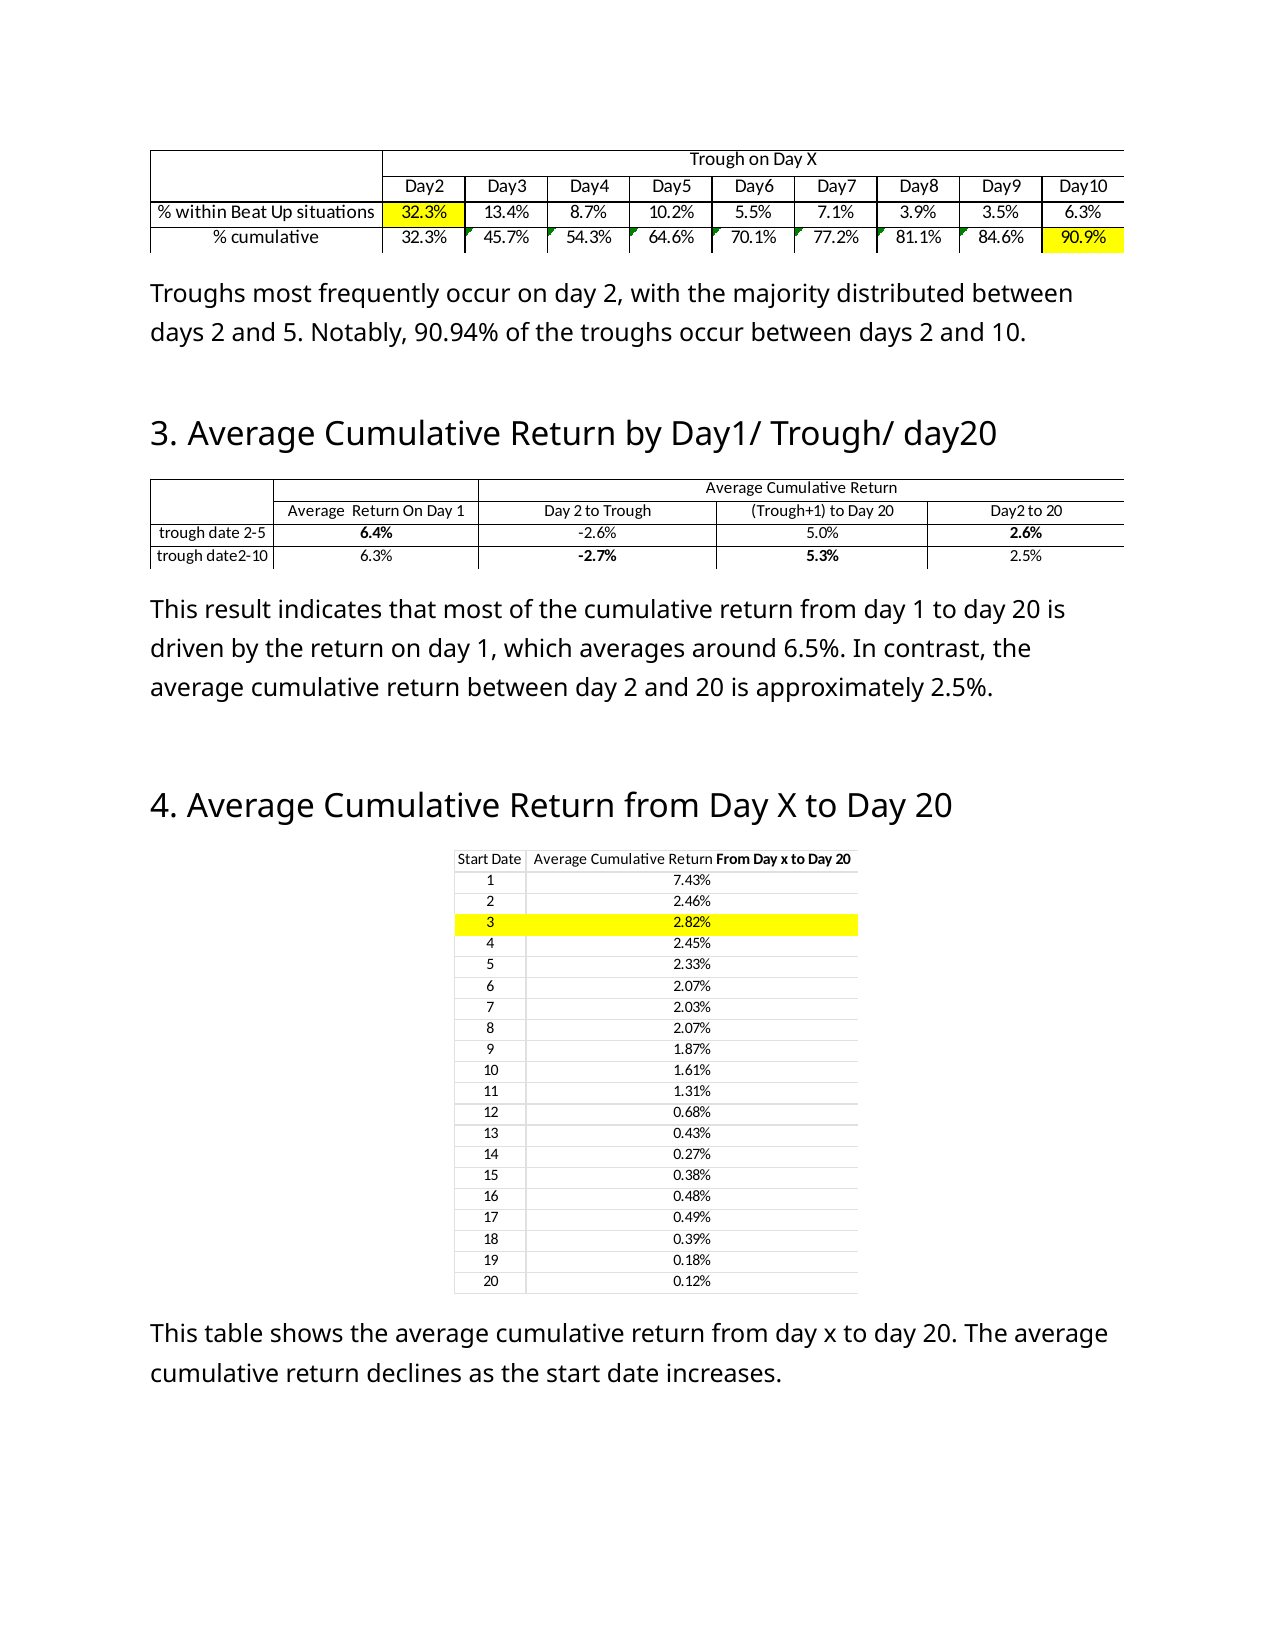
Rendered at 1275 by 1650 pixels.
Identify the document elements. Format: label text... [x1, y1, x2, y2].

list Average Cumulative Return by Day1/ Trough/ day20 [150, 410, 1125, 455]
text 4. Average Cumulative Return from Day X to Day 20 [150, 782, 1125, 827]
text Troughs most frequently occur on day 2, with the majority distributed between days 2 and 5. Notably, 90.94% of the troughs occur between days 2 and 10. [150, 276, 1125, 388]
text This result indicates that most of the cumulative return from day 1 to day 20 is driven by the return on day 1, which averages around 6.5%. In contrast, the average cumulative return between day 2 and 20 is approximately 2.5%. [150, 592, 1125, 704]
text This table shows the average cumulative return from day x to day 20. The average cumulative return declines as the start date increases. [150, 1316, 1125, 1389]
